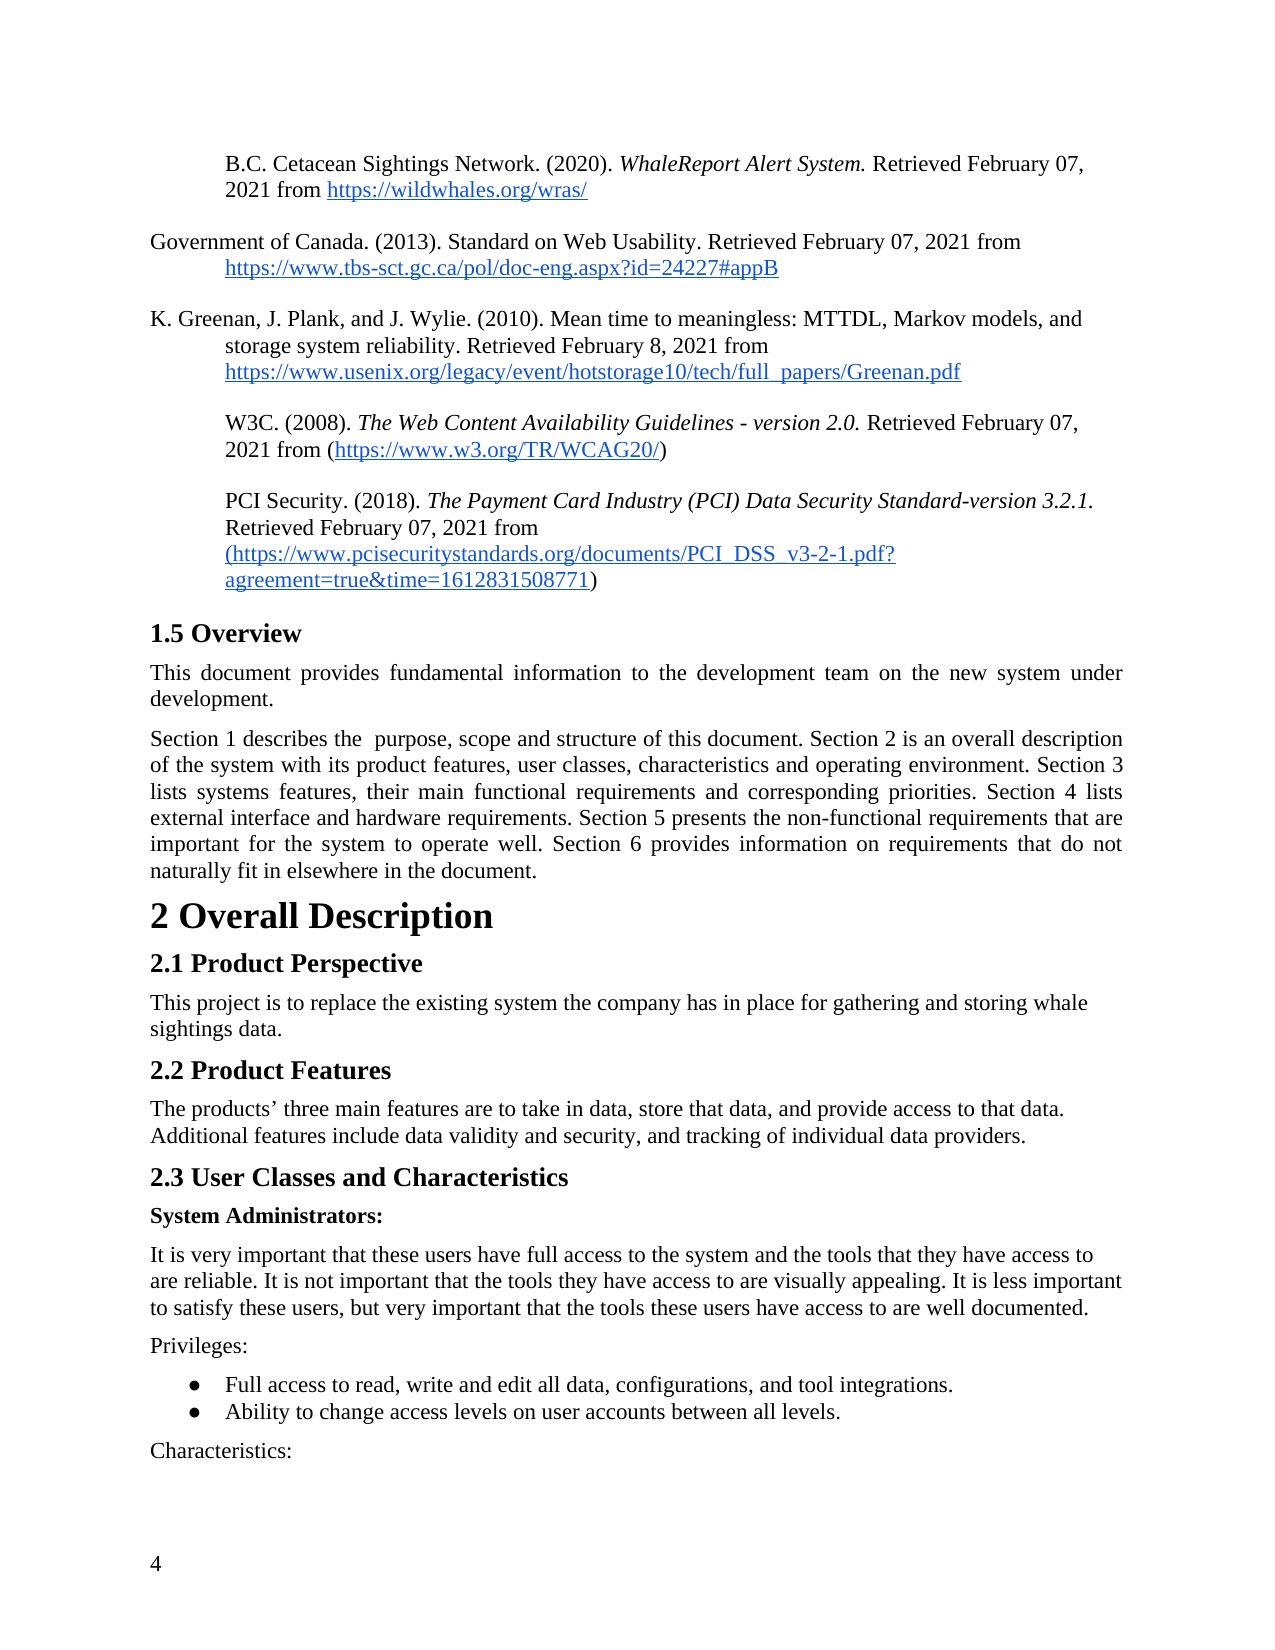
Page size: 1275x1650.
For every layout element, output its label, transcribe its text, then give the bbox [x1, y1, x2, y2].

text It is very important that these users have full access to the system and the tools that they have access to are reliable. It is not important that the tools they have access to are visually appealing. It is less important to satisfy these users, but very important that the tools these users have access to are well documented. [150, 1241, 1125, 1320]
text This project is to replace the existing system the company has in place for gathering and storing whale sightings data. [150, 989, 1125, 1041]
text W3C. (2008). The Web Content Availability Guidelines - version 2.0. Retrieved February 07, 2021 from (https://www.w3.org/TR/WCAG20/) [225, 409, 1125, 462]
subtitle 1.5 Overview [150, 618, 1125, 649]
text The products’ three main features are to take in data, store that data, and provide access to that data. Additional features include data validity and security, and tracking of individual data providers. [150, 1095, 1125, 1148]
text PCI Security. (2018). The Payment Card Industry (PCI) Data Security Standard-version 3.2.1. Retrieved February 07, 2021 from (https://www.pcisecuritystandards.org/documents/PCI_DSS_v3-2-1.pdf?agreement=true&time=1612831508771) [225, 487, 1125, 593]
text This document provides fundamental information to the development team on the new system under development. [150, 659, 1125, 712]
subtitle 2.2 Product Features [150, 1054, 1125, 1085]
subtitle 2 Overall Description [150, 893, 1125, 937]
text System Administrators: [150, 1202, 1125, 1228]
subtitle 2.1 Product Perspective [150, 947, 1125, 978]
text Government of Canada. (2013). Standard on Web Usability. Retrieved February 07, 2021 from https://www.tbs-sct.gc.ca/pol/doc-eng.aspx?id=24227#appB [150, 228, 1125, 280]
text K. Greenan, J. Plank, and J. Wylie. (2010). Mean time to meaningless: MTTDL, Markov models, and storage system reliability. Retrieved February 8, 2021 from https://www.usenix.org/legacy/event/hotstorage10/tech/full_papers/Greenan.pdf [150, 305, 1125, 384]
text Privileges: [150, 1333, 1125, 1359]
text B.C. Cetacean Sightings Network. (2020). WhaleReport Alert System. Retrieved February 07, 2021 from https://wildwhales.org/wras/ [225, 150, 1125, 203]
list Ability to change access levels on user accounts between all levels. [187, 1398, 1125, 1424]
subtitle 2.3 User Classes and Characteristics [150, 1161, 1125, 1192]
list Full access to read, write and edit all data, configurations, and tool integrations. [187, 1371, 1125, 1398]
text Characteristics: [150, 1437, 1125, 1463]
text Section 1 describes the purpose, scope and structure of this document. Section 2 is an overall description of the system with its product features, user classes, characteristics and operating environment. Section 3 lists systems features, their main functional requirements and corresponding priorities. Section 4 lists external interface and hardware requirements. Section 5 presents the non-functional requirements that are important for the system to operate well. Section 6 provides information on requirements that do not naturally fit in elsewhere in the document. [150, 725, 1125, 883]
